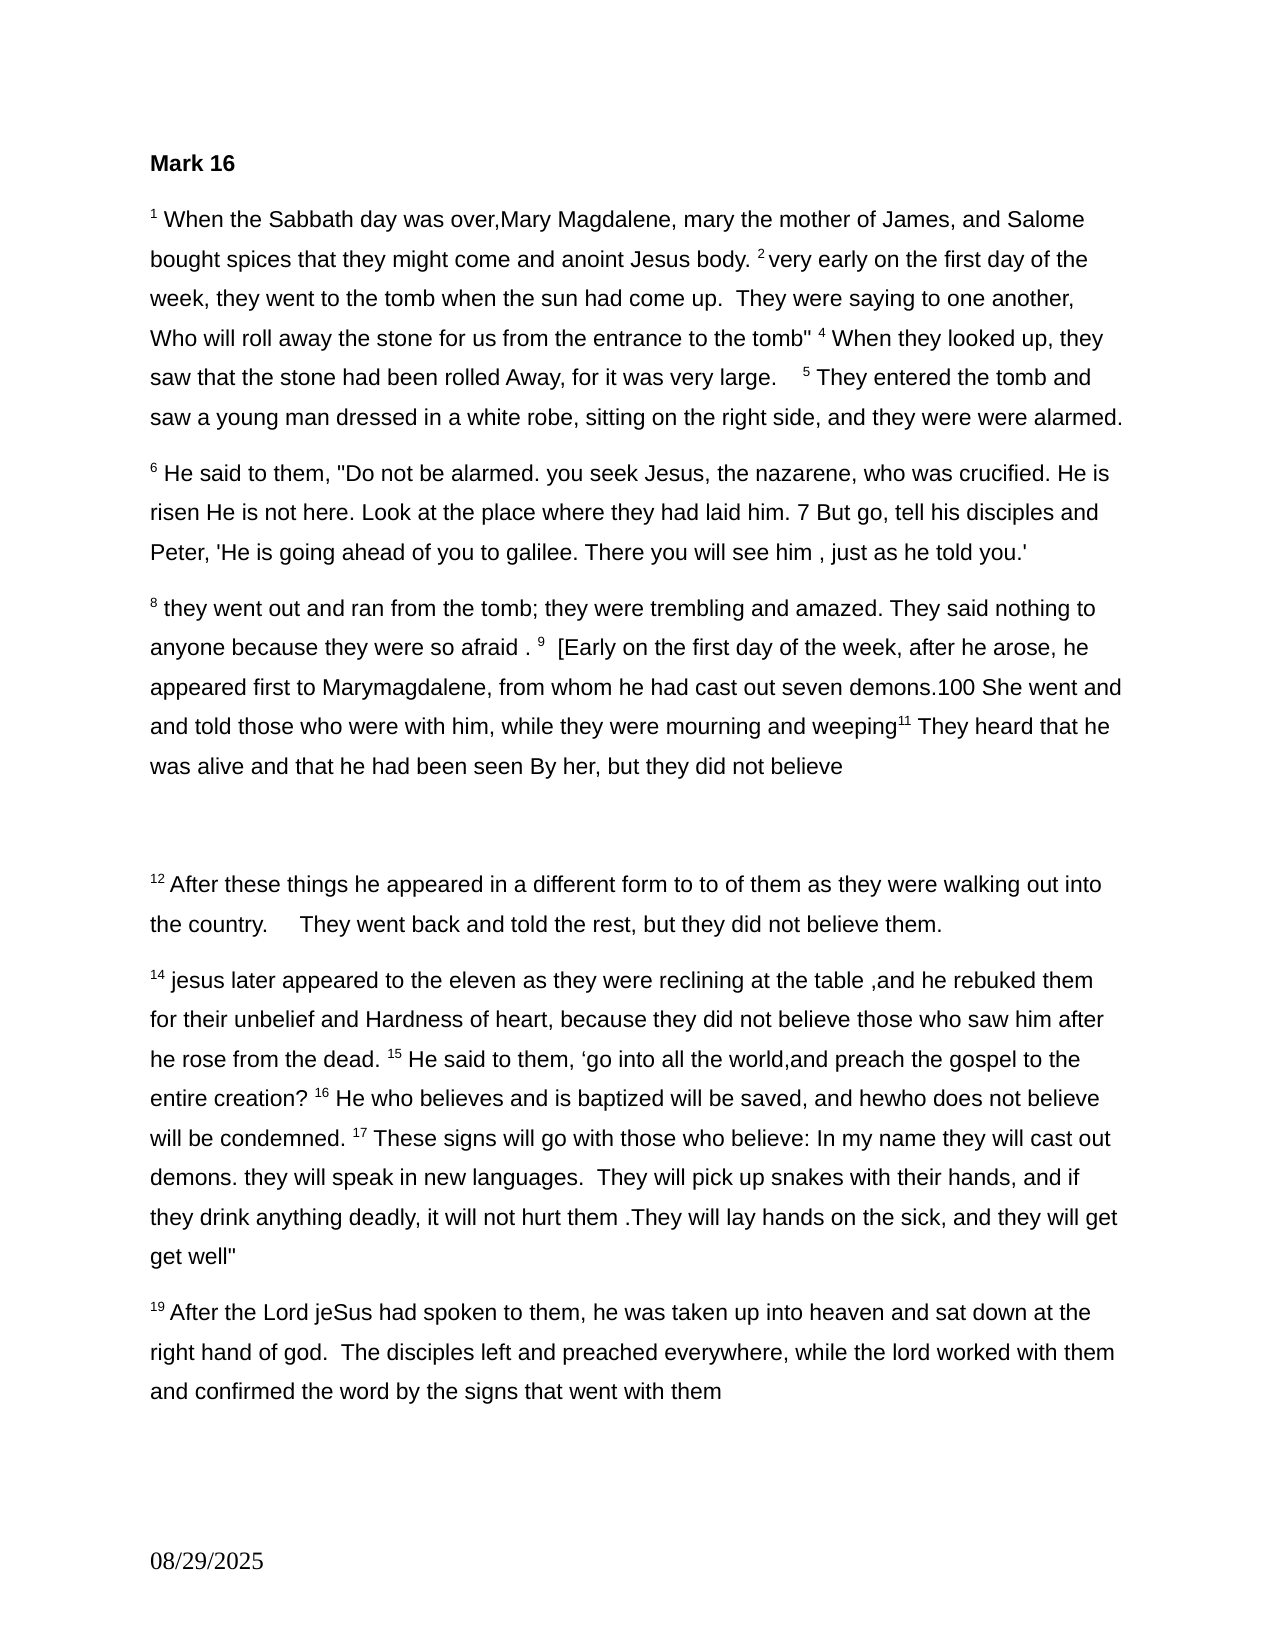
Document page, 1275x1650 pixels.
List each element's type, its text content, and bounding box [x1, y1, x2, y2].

text Mark 16 [150, 150, 1125, 176]
text 8 they went out and ran from the tomb; they were trembling and amazed. They said nothing to anyone because they were so afraid . 9 [Early on the first day of the week, after he arose, he appeared first to Marymagdalene, from whom he had cast out seven demons.100 She went and and told those who were with him, while they were mourning and weeping11 They heard that he was alive and that he had been seen By her, but they did not believe [150, 595, 1125, 779]
text 14 jesus later appeared to the eleven as they were reclining at the table ,and he rebuked them for their unbelief and Hardness of heart, because they did not believe those who saw him after he rose from the dead. 15 He said to them, ‘go into all the world,and preach the gospel to the entire creation? 16 He who believes and is baptized will be saved, and hewho does not believe will be condemned. 17 These signs will go with those who believe: In my name they will cast out demons. they will speak in new languages. They will pick up snakes with their hands, and if they drink anything deadly, it will not hurt them .They will lay hands on the sick, and they will get get well" [150, 967, 1125, 1269]
text 6 He said to them, "Do not be alarmed. you seek Jesus, the nazarene, who was crucified. He is risen He is not here. Look at the place where they had laid him. 7 But go, tell his disciples and Peter, 'He is going ahead of you to galilee. There you will see him , just as he told you.' [150, 460, 1125, 565]
text 12 After these things he appeared in a different form to to of them as they were walking out into the country. They went back and told the rest, but they did not believe them. [150, 871, 1125, 937]
text 1 When the Sabbath day was over,Mary Magdalene, mary the mother of James, and Salome bought spices that they might come and anoint Jesus body. 2 very early on the first day of the week, they went to the tomb when the sun had come up. They were saying to one another, Who will roll away the stone for us from the entrance to the tomb" 4 When they looked up, they saw that the stone had been rolled Away, for it was very large. 5 They entered the tomb and saw a young man dressed in a white robe, sitting on the right side, and they were were alarmed. [150, 206, 1125, 430]
text 19 After the Lord jeSus had spoken to them, he was taken up into heaven and sat down at the right hand of god. The disciples left and preached everywhere, while the lord worked with them and confirmed the word by the signs that went with them [150, 1299, 1125, 1404]
